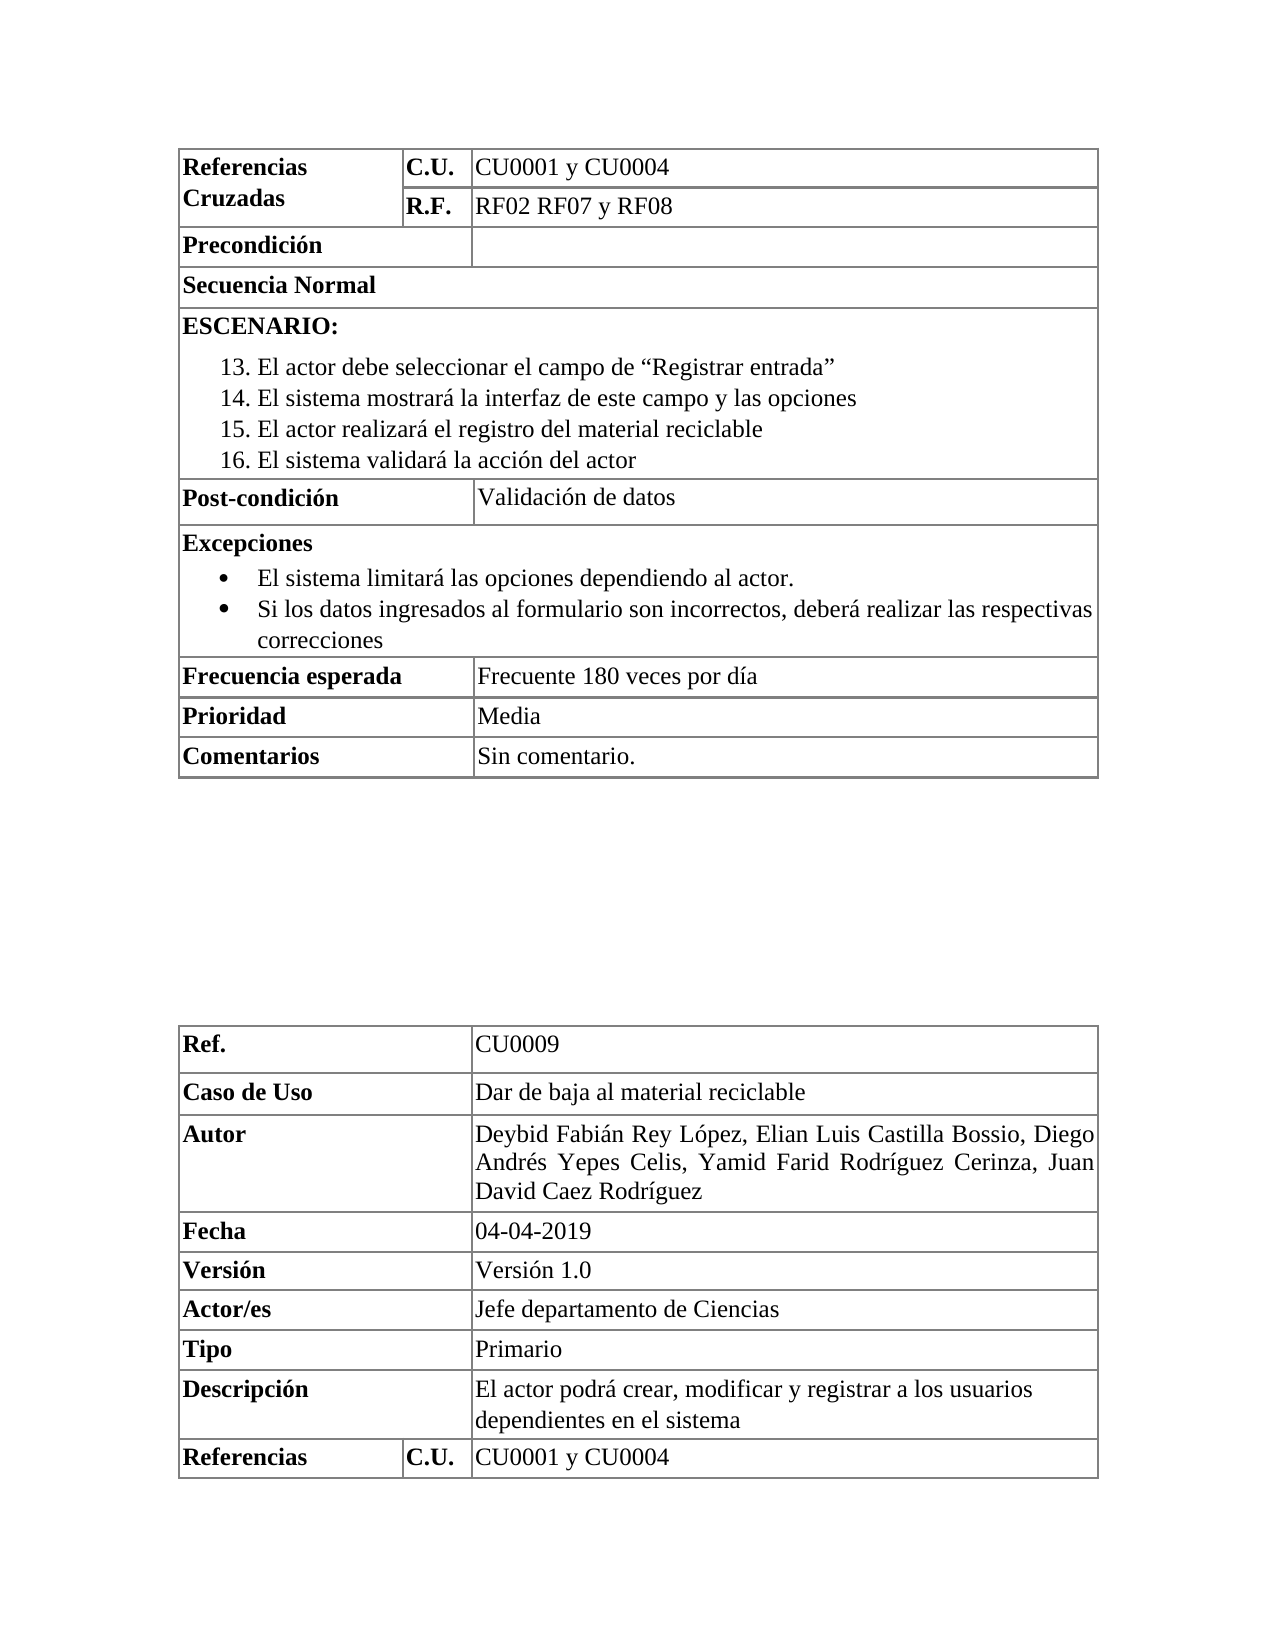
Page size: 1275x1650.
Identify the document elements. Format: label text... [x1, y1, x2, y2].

table_cell Tipo [180, 1331, 471, 1369]
table_cell Primario [473, 1331, 1097, 1369]
table_cell Descripción [180, 1371, 471, 1438]
table_cell Precondición [180, 228, 471, 266]
table_cell Actor/es [180, 1291, 471, 1329]
table_cell 04-04-2019 [473, 1213, 1097, 1251]
table_cell C.U. [404, 150, 471, 186]
table_cell Post-condición [180, 480, 473, 524]
table_cell ESCENARIO: El actor debe seleccionar el campo de “Registrar entrada” El sistema mostrará la interfaz de este campo y las opciones El actor realizará el registro del material reciclable El sistema validará la acción del actor [180, 309, 1097, 478]
table_header Ref. [180, 1027, 471, 1072]
table_cell C.U. [404, 1440, 471, 1477]
table_cell Versión 1.0 [473, 1253, 1097, 1289]
table_cell R.F. [404, 189, 471, 226]
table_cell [180, 1440, 402, 1477]
table_cell CU0001 y CU0004 [473, 150, 1097, 186]
table_cell Frecuente 180 veces por día [475, 658, 1097, 696]
table_cell Versión [180, 1253, 471, 1289]
table_cell Media [475, 699, 1097, 736]
table_cell Dar de baja al material reciclable [473, 1074, 1097, 1114]
table_cell Excepciones El sistema limitará las opciones dependiendo al actor. Si los datos ingresados al formulario son incorrectos, deberá realizar las respectivas correcciones [180, 526, 1097, 656]
table_cell Secuencia Normal [180, 268, 1097, 307]
table_cell Caso de Uso [180, 1074, 471, 1114]
table_cell El actor podrá crear, modificar y registrar a los usuarios dependientes en el sistema [473, 1371, 1097, 1438]
table_header CU0009 [473, 1027, 1097, 1072]
table_cell [473, 228, 1097, 266]
table_cell Deybid Fabián Rey López, Elian Luis Castilla Bossio, Diego Andrés Yepes Celis, Yamid Farid Rodríguez Cerinza, Juan David Caez Rodríguez [473, 1116, 1097, 1211]
table_cell Frecuencia esperada [180, 658, 473, 696]
table_cell Fecha [180, 1213, 471, 1251]
table_cell CU0001 y CU0004 [473, 1440, 1097, 1477]
table_cell Sin comentario. [475, 738, 1097, 776]
table_cell Autor [180, 1116, 471, 1211]
table_cell Referencias Cruzadas [180, 150, 402, 226]
table_cell Comentarios [180, 738, 473, 776]
table_cell RF02 RF07 y RF08 [473, 189, 1097, 226]
table_cell Validación de datos [475, 480, 1097, 524]
table_cell Prioridad [180, 699, 473, 736]
table_cell Jefe departamento de Ciencias [473, 1291, 1097, 1329]
